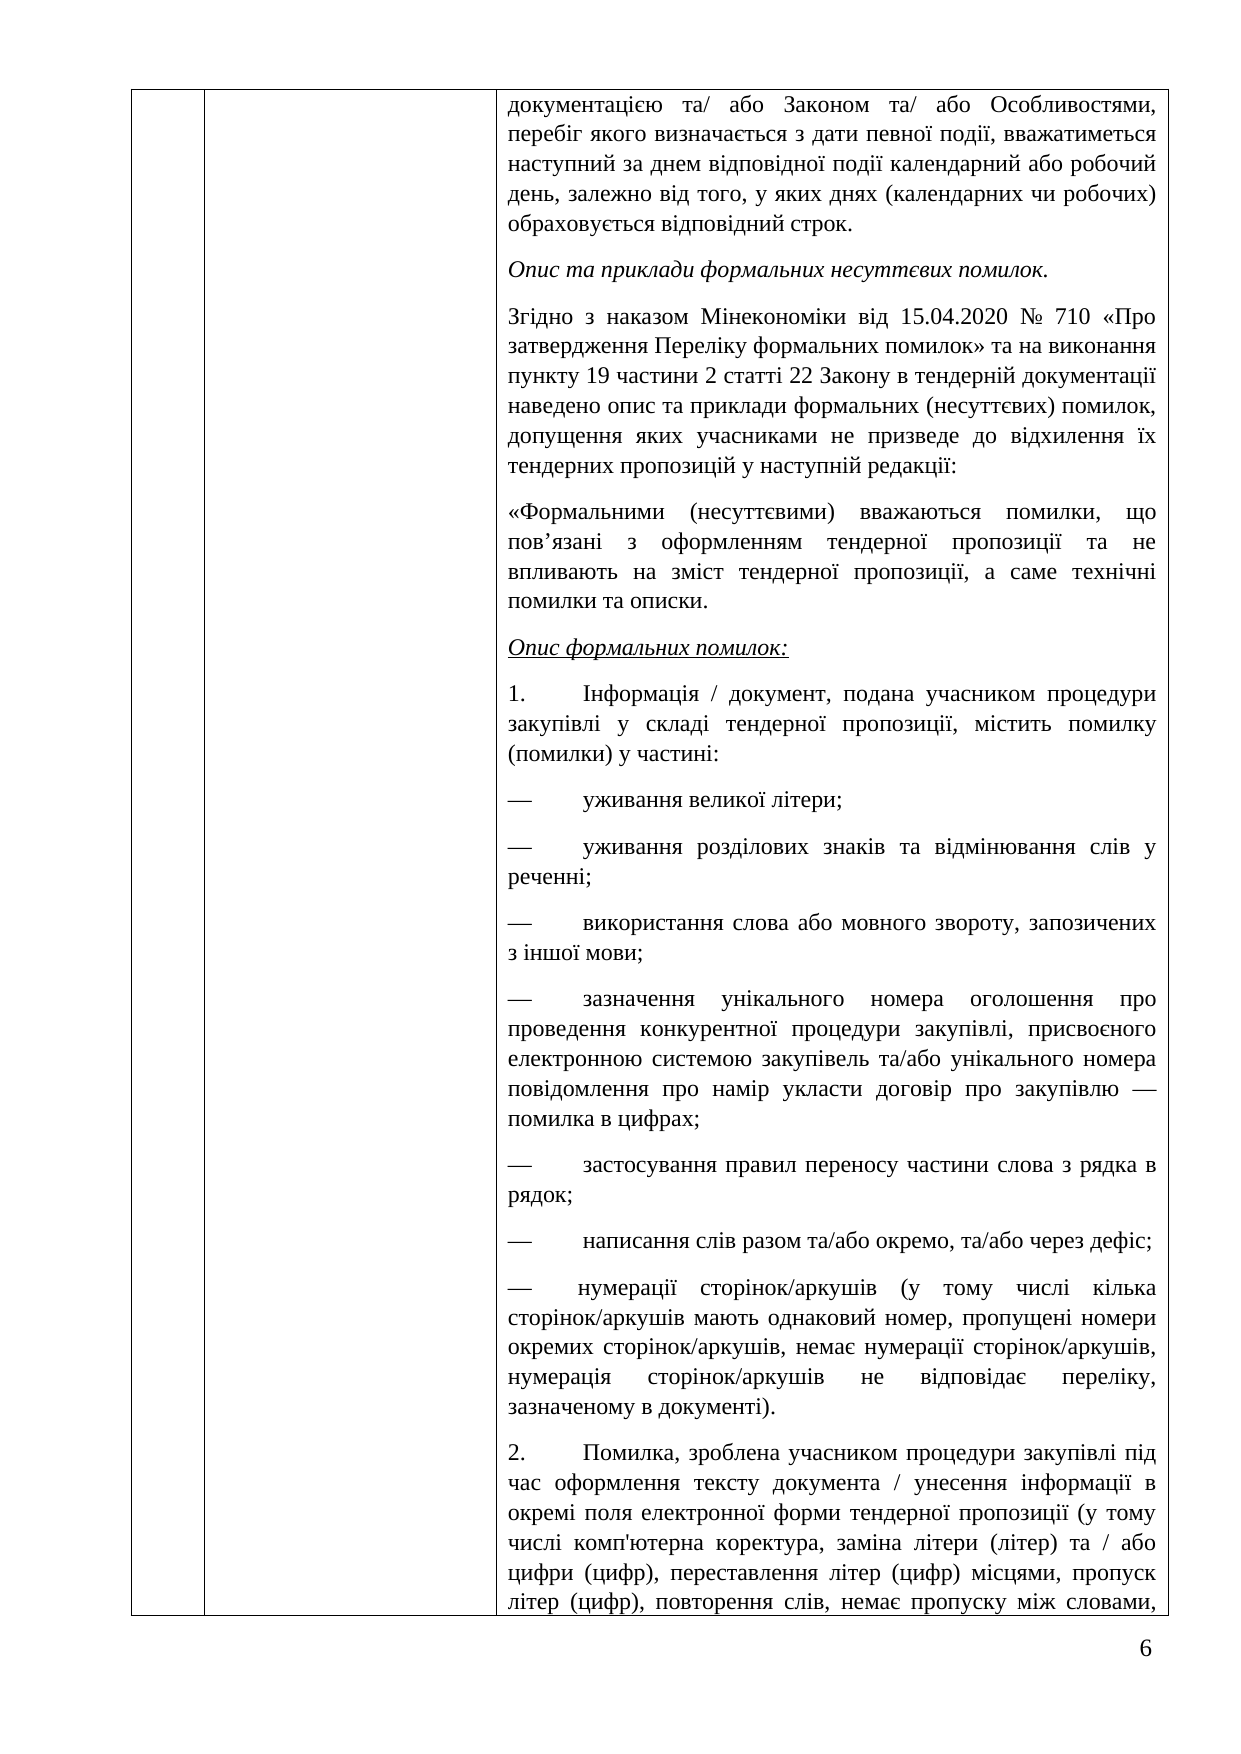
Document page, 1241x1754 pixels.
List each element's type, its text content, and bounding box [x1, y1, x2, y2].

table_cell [205, 90, 496, 1615]
table_cell 1 [132, 90, 204, 1615]
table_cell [497, 90, 1168, 1615]
